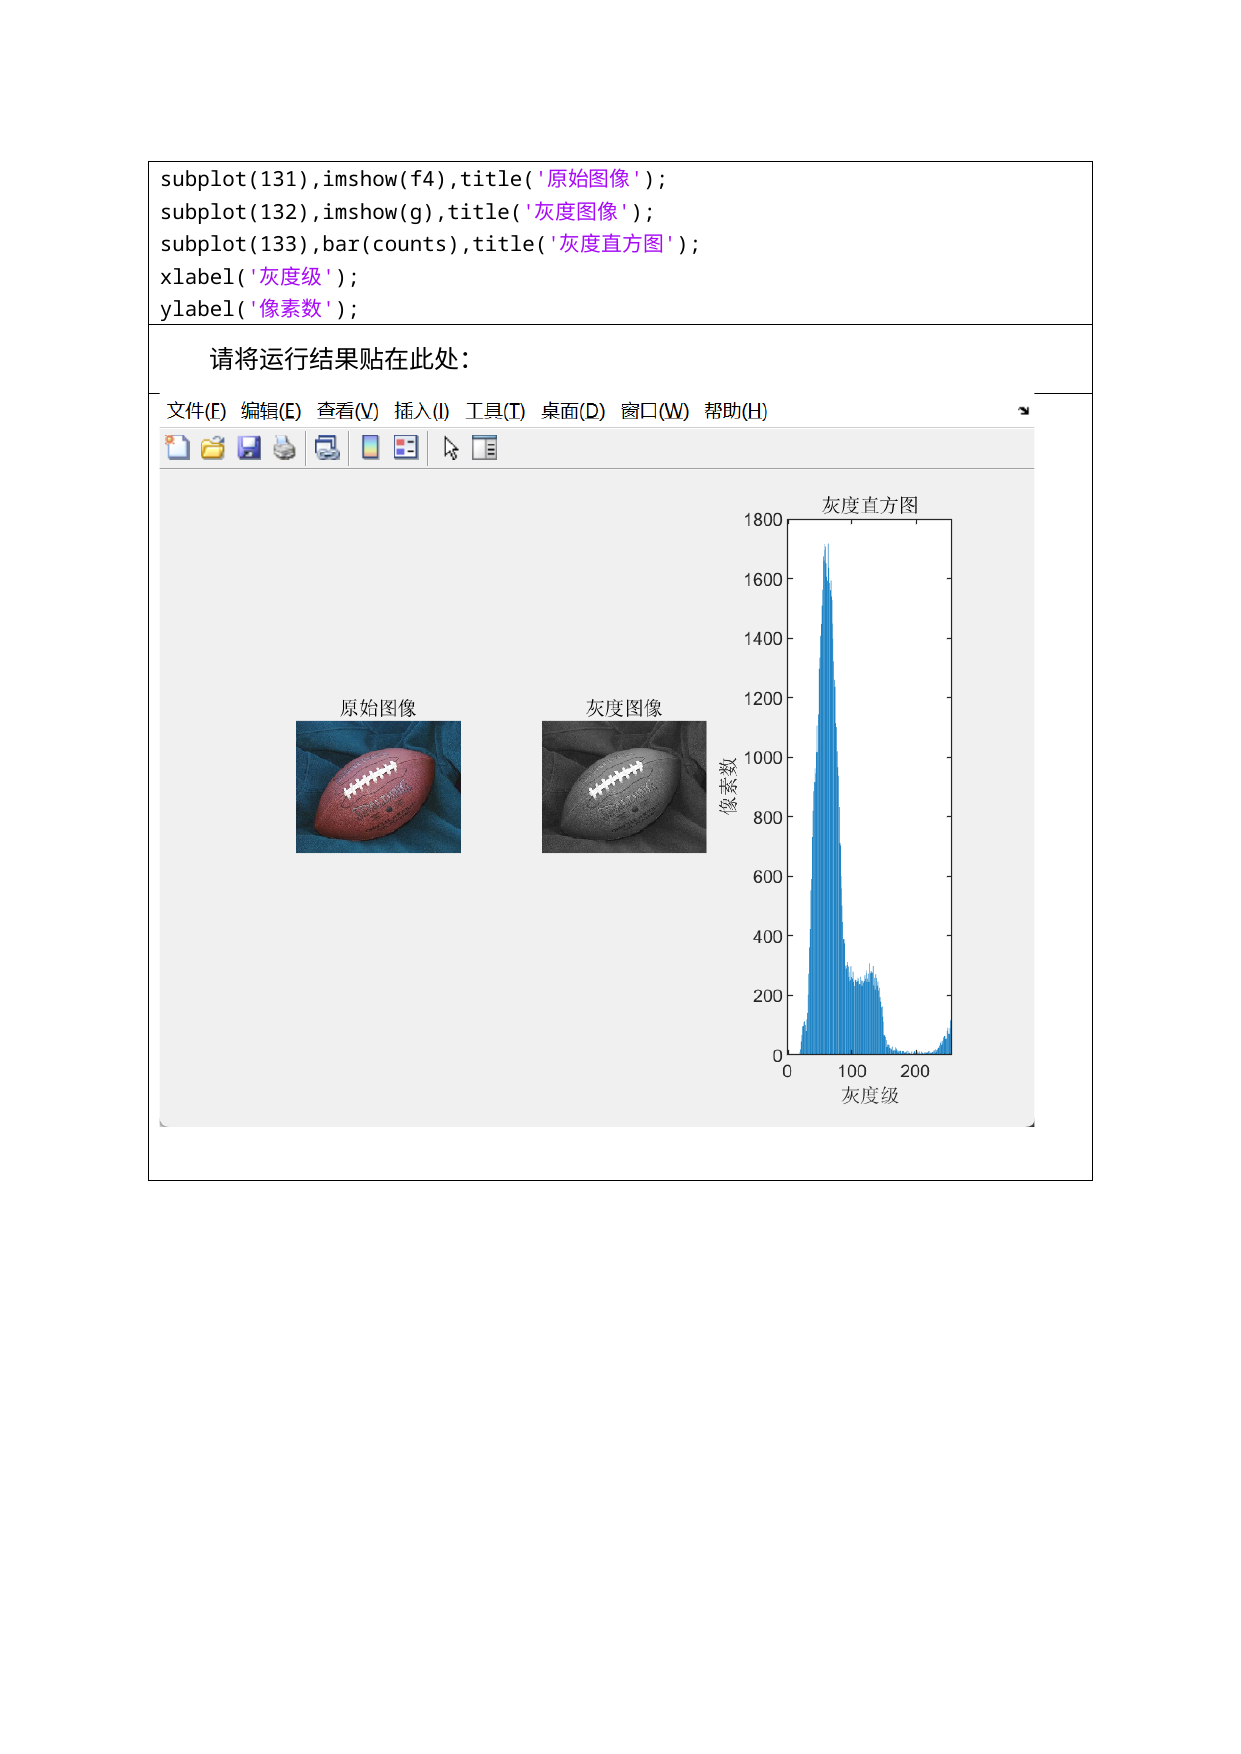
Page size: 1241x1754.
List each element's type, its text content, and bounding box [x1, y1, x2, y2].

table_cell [149, 162, 1092, 324]
table_cell [149, 394, 1092, 1179]
picture [159, 393, 1035, 1127]
table_cell 请将运行结果贴在此处： [149, 325, 1092, 393]
